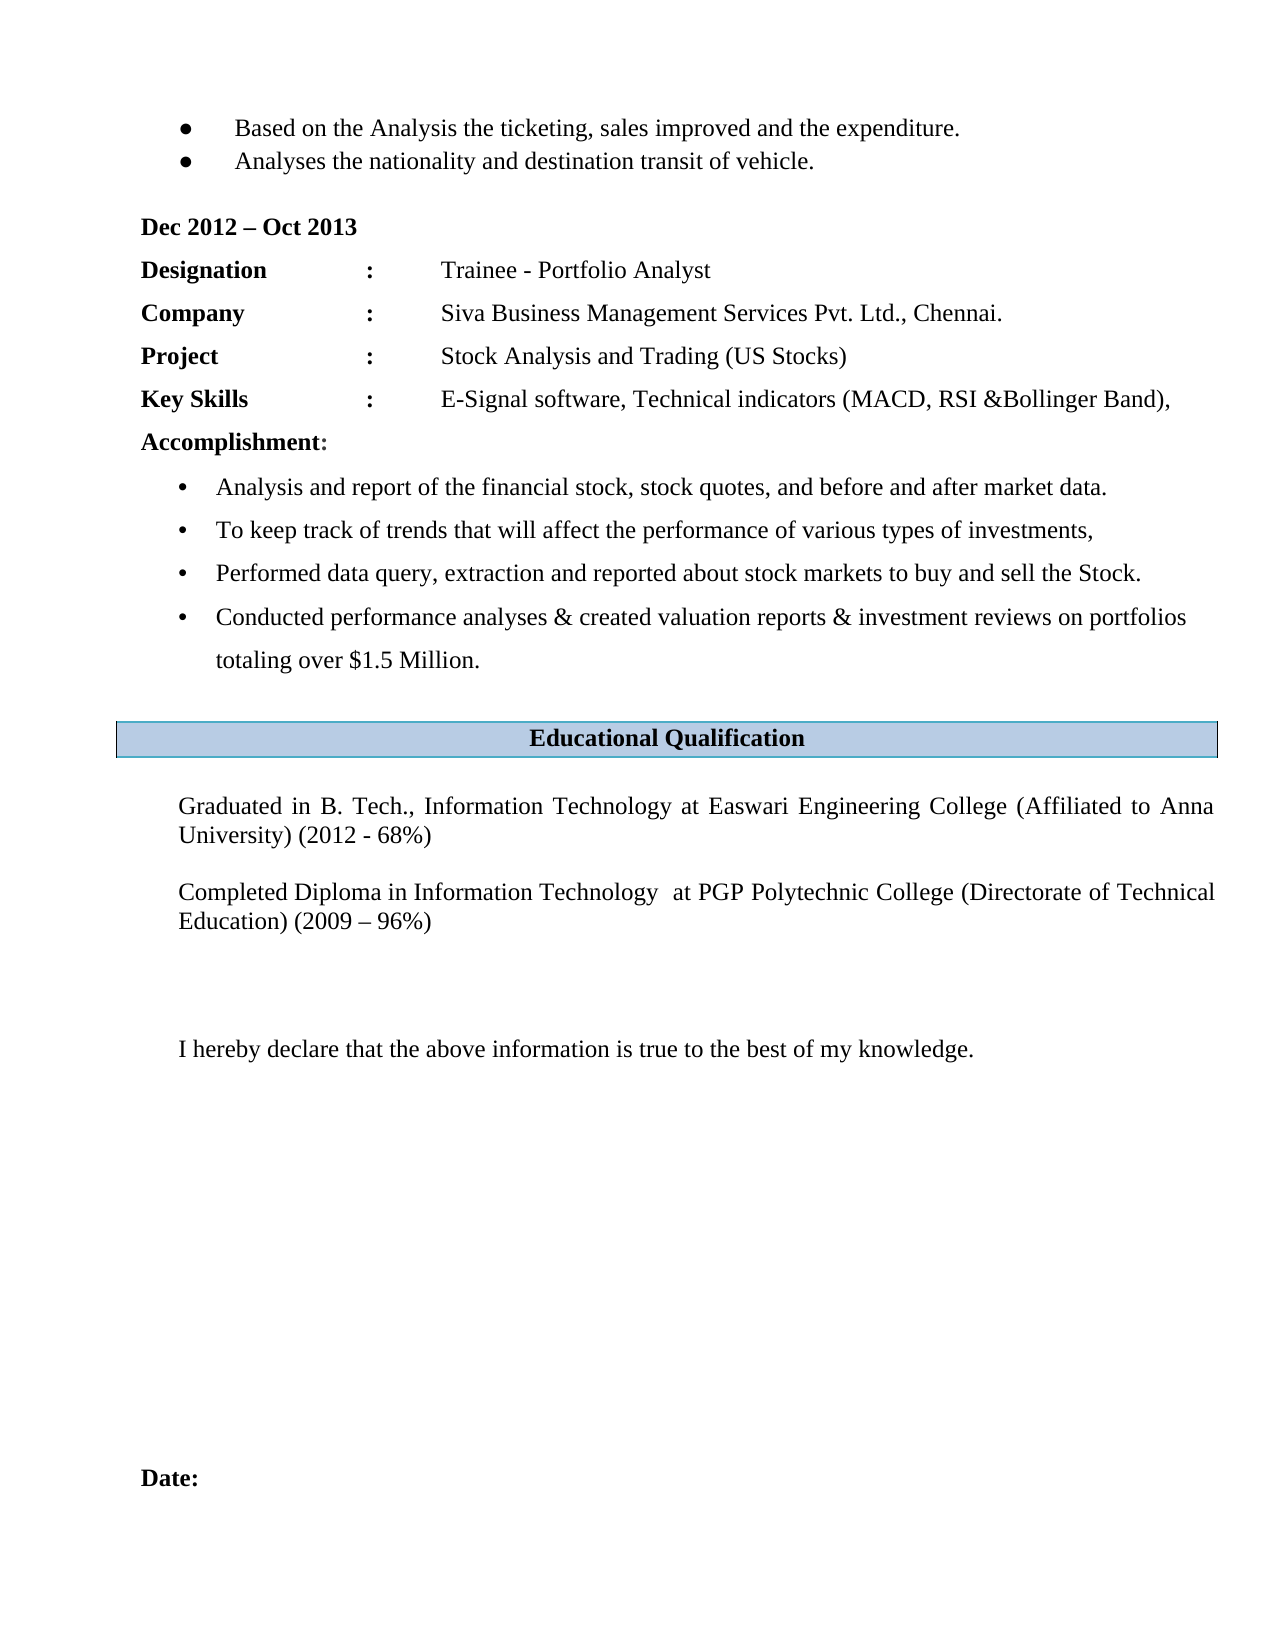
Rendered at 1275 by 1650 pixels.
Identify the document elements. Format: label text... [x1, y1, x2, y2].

list Analysis and report of the financial stock, stock quotes, and before and after market data. [178, 472, 1209, 501]
table_header Educational Qualification [117, 723, 1217, 756]
list Based on the Analysis the ticketing, sales improved and the expenditure. [178, 112, 1209, 141]
text Designation : Trainee - Portfolio Analyst [141, 255, 1216, 284]
list Performed data query, extraction and reported about stock markets to buy and sell the Stock. [178, 558, 1209, 587]
text Key Skills : E-Signal software, Technical indicators (MACD, RSI &Bollinger Band), [141, 384, 1216, 413]
list Analyses the nationality and destination transit of vehicle. [178, 146, 1209, 174]
text Company : Siva Business Management Services Pvt. Ltd., Chennai. [141, 298, 1216, 327]
text Accomplishment: [141, 427, 1216, 456]
text Date: [141, 1463, 1216, 1492]
list To keep track of trends that will affect the performance of various types of investments, [178, 515, 1209, 544]
text I hereby declare that the above information is true to the best of my knowledge. [141, 1034, 1216, 1063]
text Completed Diploma in Information Technology at PGP Polytechnic College (Directorate of Technical Education) (2009 – 96%) [178, 877, 1216, 935]
text Dec 2012 – Oct 2013 [141, 212, 1216, 241]
text Graduated in B. Tech., Information Technology at Easwari Engineering College (Affiliated to Anna University) (2012 - 68%) [178, 791, 1216, 848]
text Project : Stock Analysis and Trading (US Stocks) [141, 341, 1216, 370]
list Conducted performance analyses & created valuation reports & investment reviews on portfolios totaling over $1.5 Million. [178, 601, 1209, 673]
